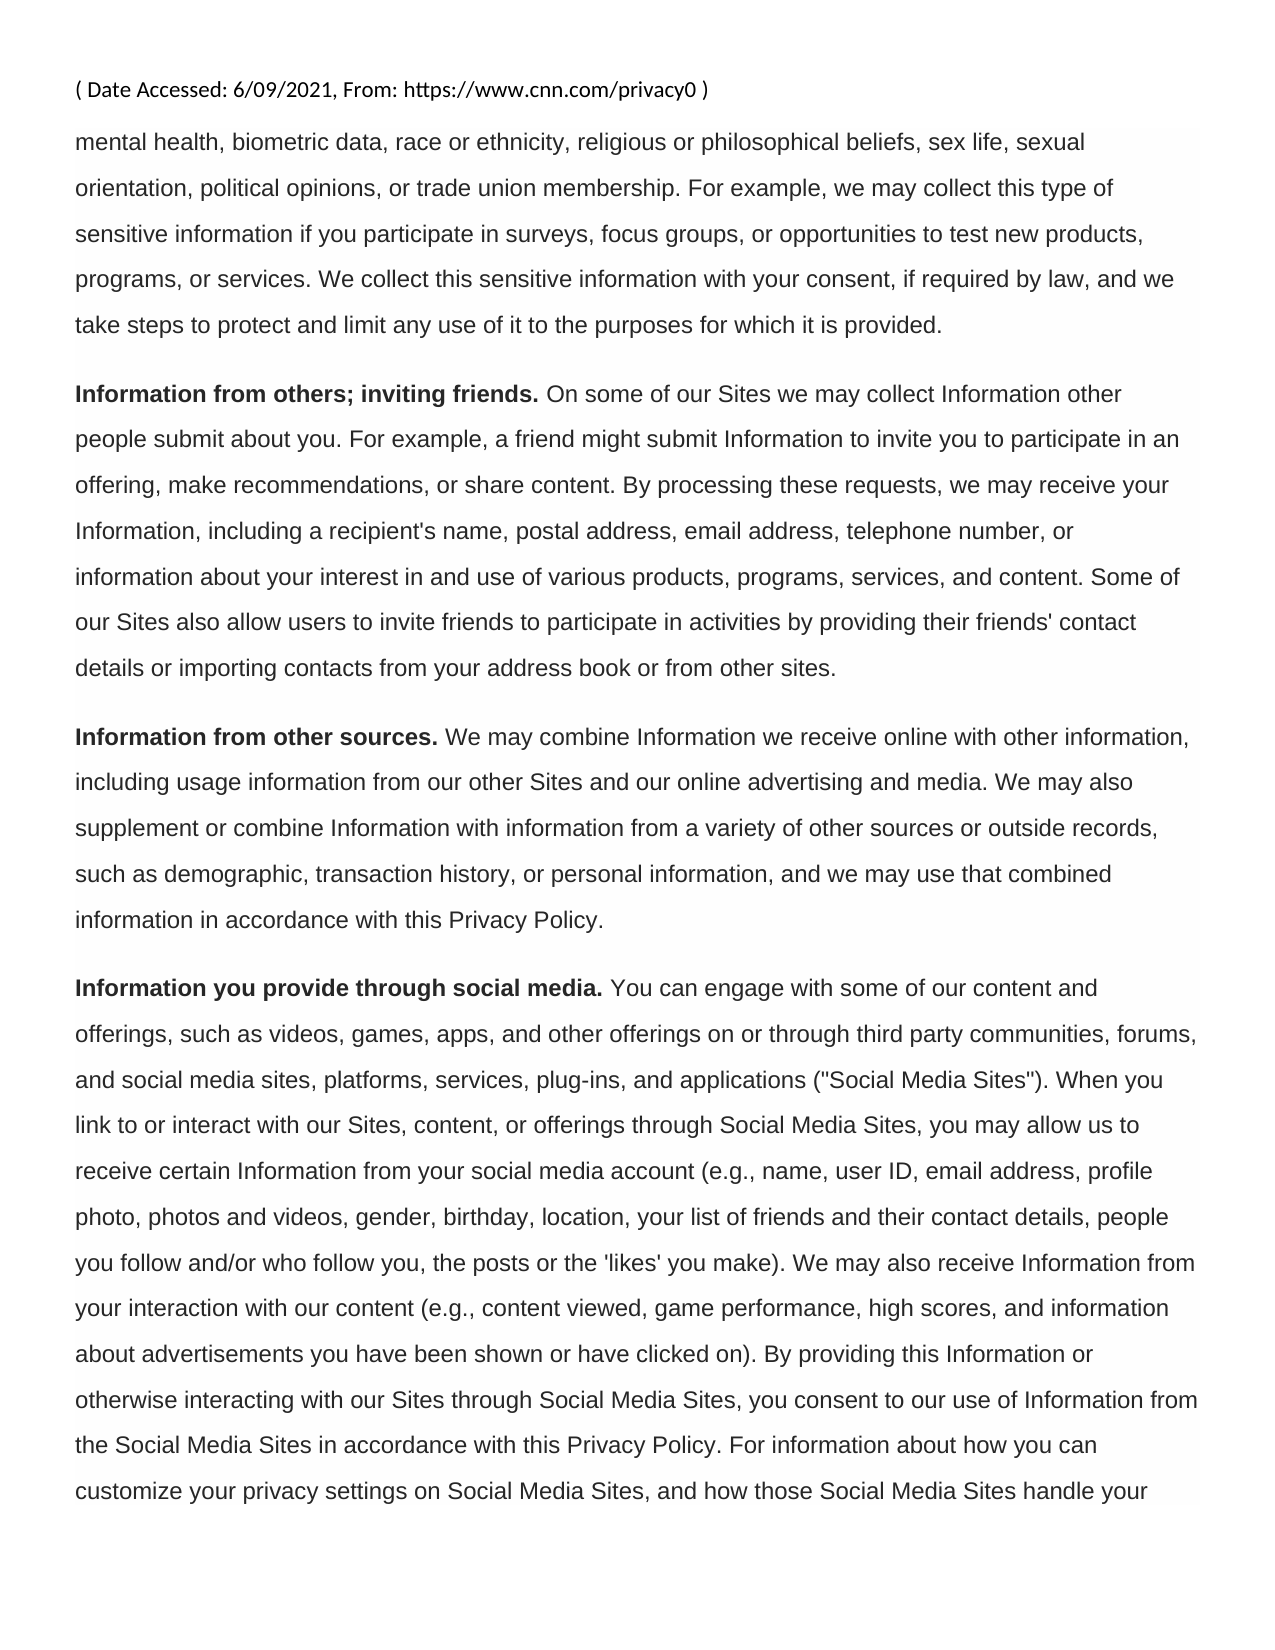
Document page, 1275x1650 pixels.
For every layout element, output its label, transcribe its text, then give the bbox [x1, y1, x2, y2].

text Information from others; inviting friends. On some of our Sites we may collect Information other people submit about you. For example, a friend might submit Information to invite you to participate in an offering, make recommendations, or share content. By processing these requests, we may receive your Information, including a recipient's name, postal address, email address, telephone number, or information about your interest in and use of various products, programs, services, and content. Some of our Sites also allow users to invite friends to participate in activities by providing their friends' contact details or importing contacts from your address book or from other sites. [75, 379, 1200, 682]
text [75, 974, 1200, 1505]
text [75, 128, 1200, 338]
text Information from other sources. We may combine Information we receive online with other information, including usage information from our other Sites and our online advertising and media. We may also supplement or combine Information with information from a variety of other sources or outside records, such as demographic, transaction history, or personal information, and we may use that combined information in accordance with this Privacy Policy. [75, 723, 1200, 933]
